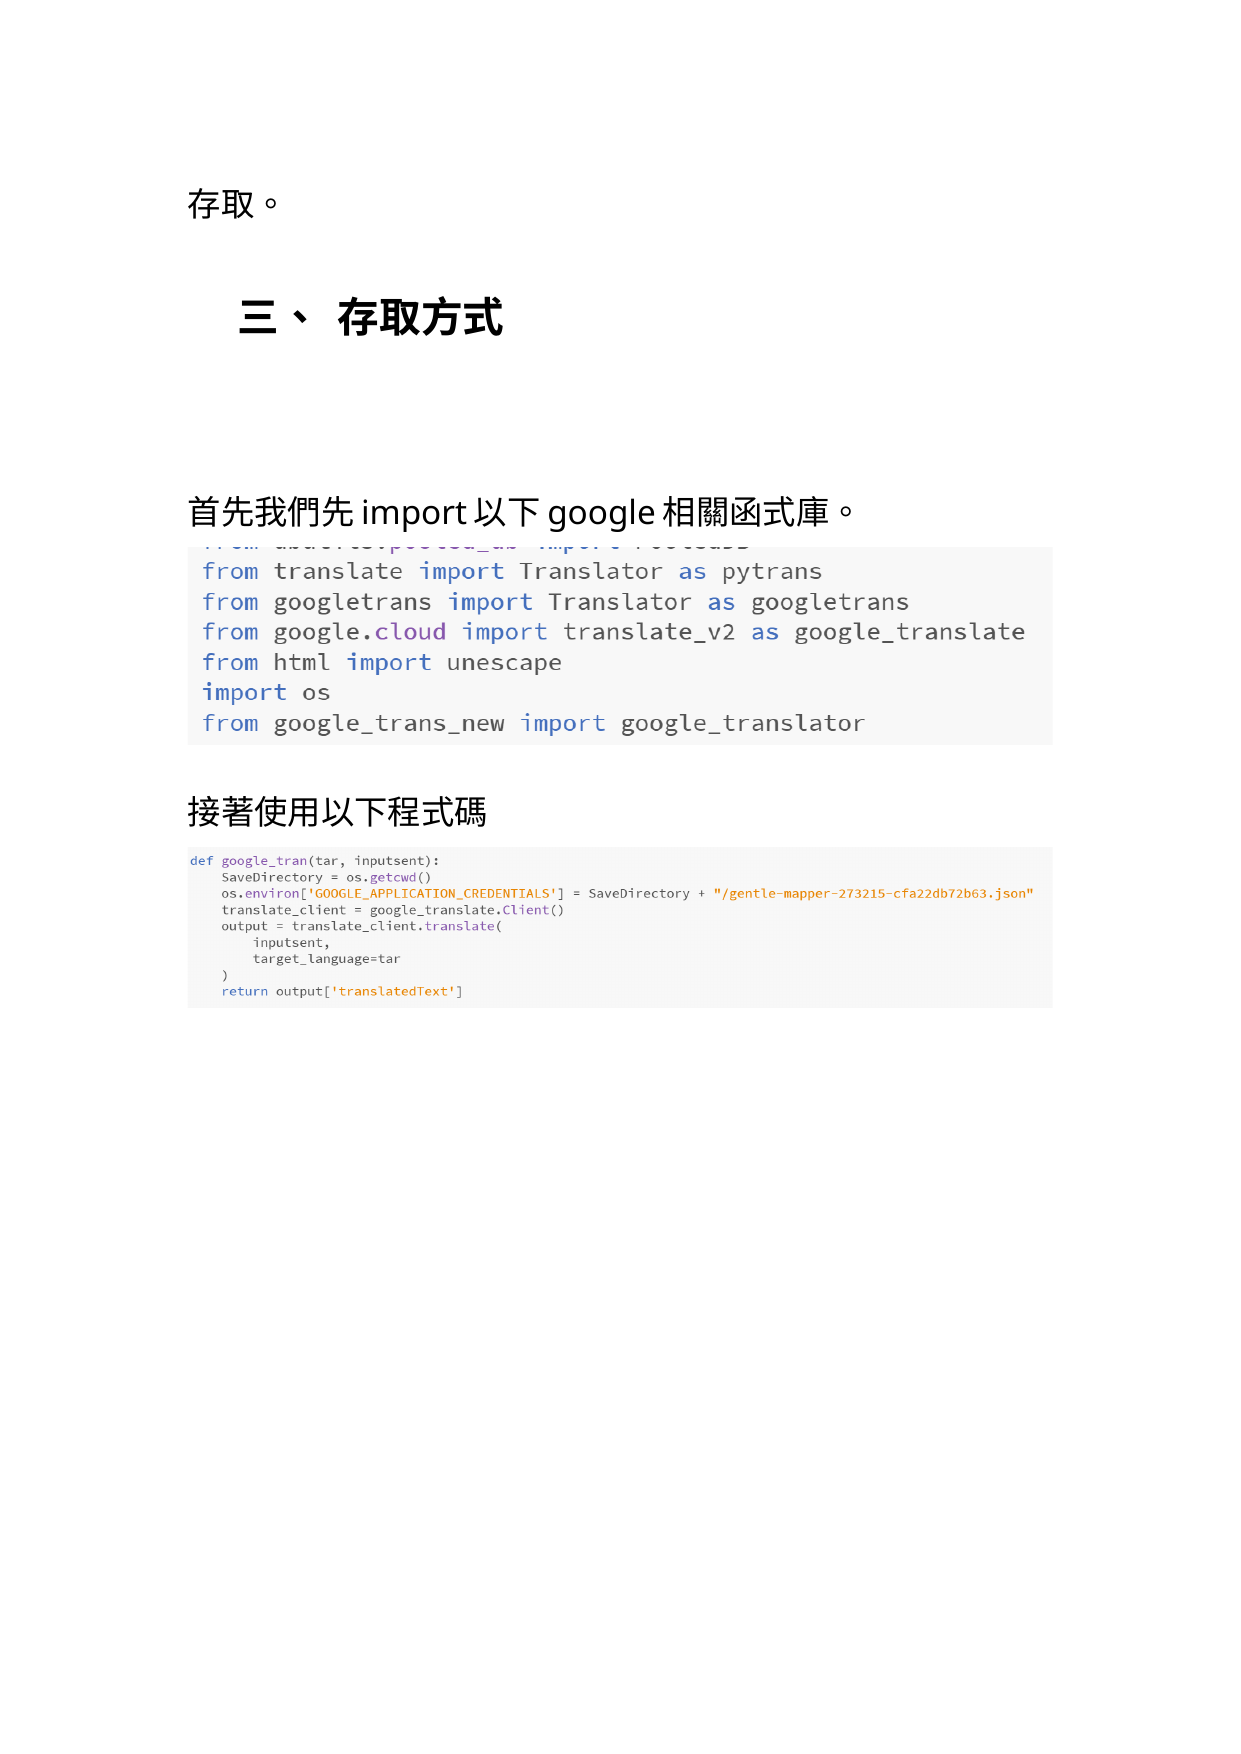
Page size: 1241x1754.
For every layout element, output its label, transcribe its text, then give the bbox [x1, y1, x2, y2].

text 首先我們先import以下google相關函式庫。 [187, 473, 1053, 547]
subtitle 存取方式 [237, 277, 1053, 352]
picture [187, 547, 1053, 745]
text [187, 164, 1053, 239]
text 接著使用以下程式碼 [187, 773, 1053, 847]
picture [187, 847, 1053, 1008]
